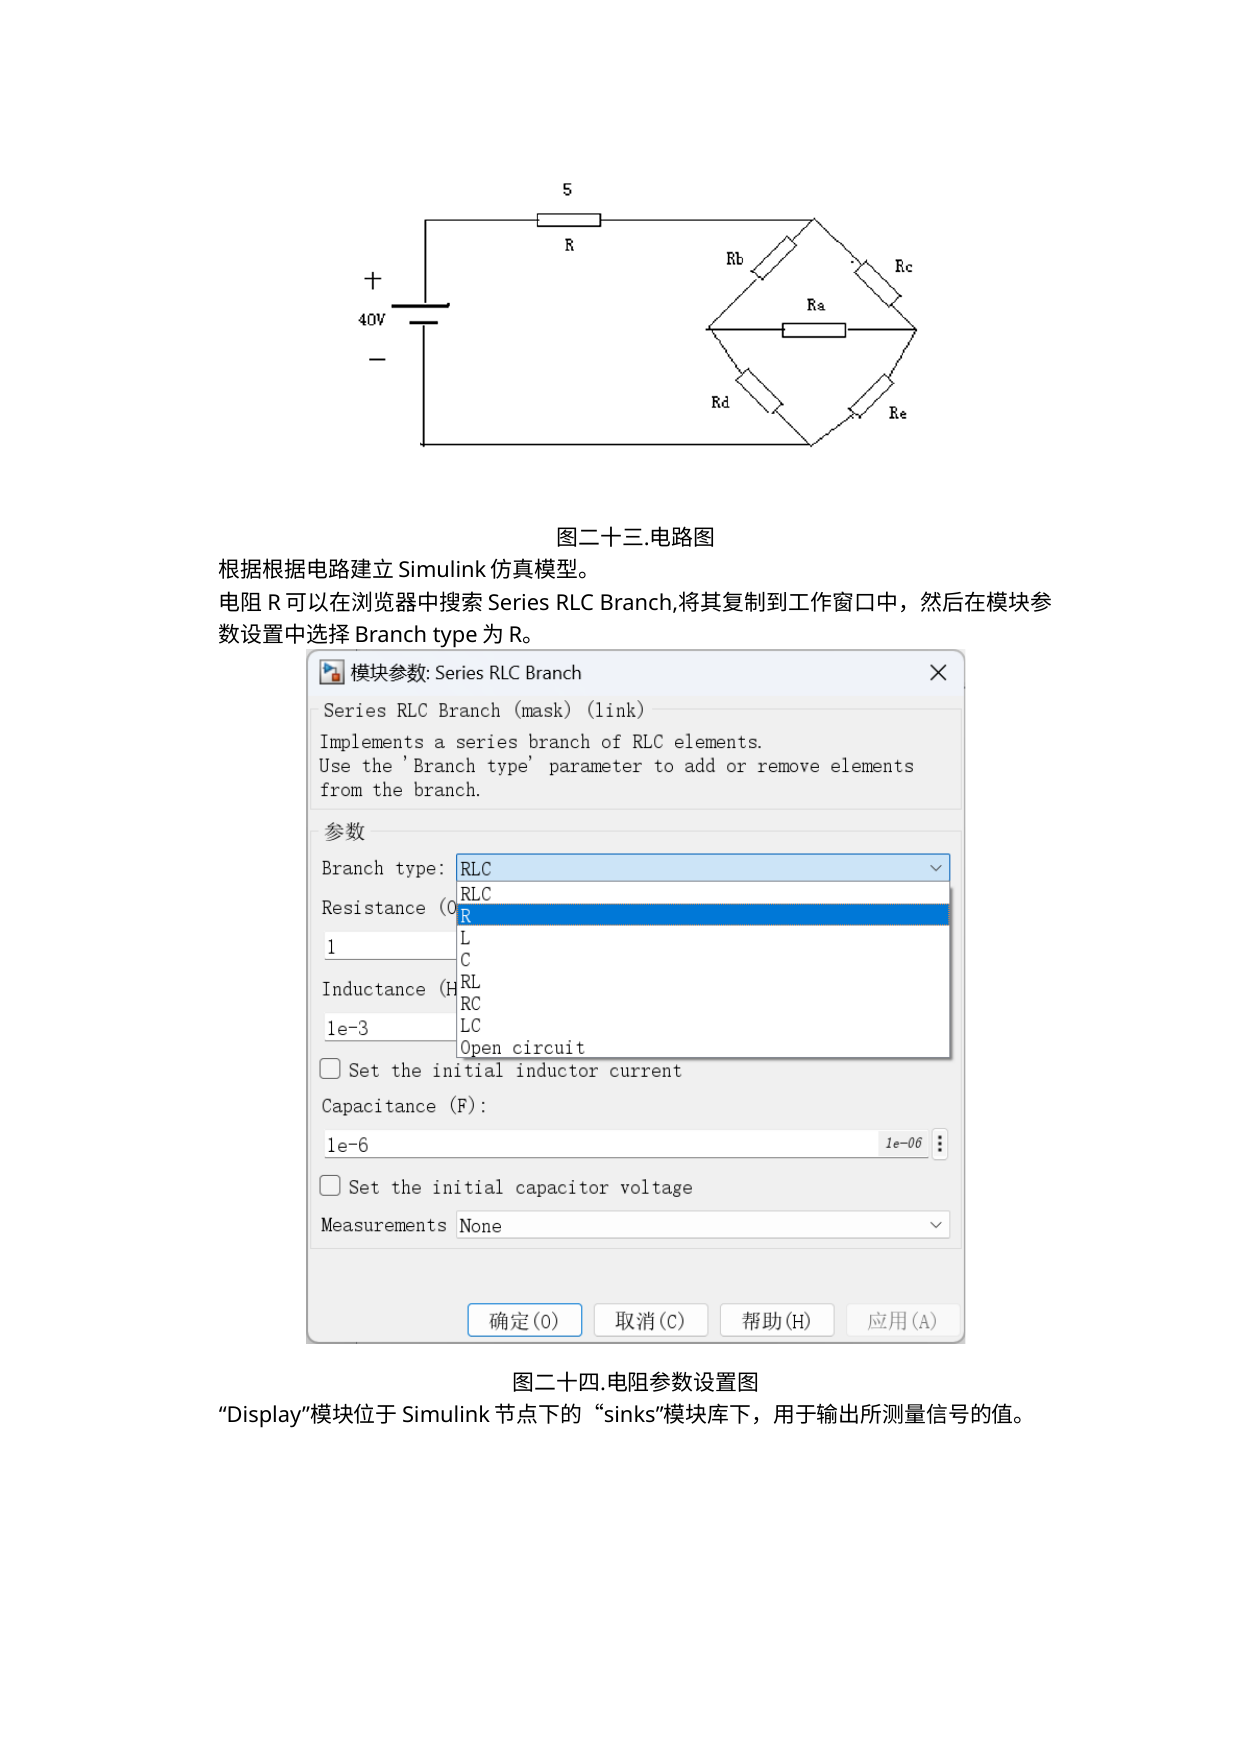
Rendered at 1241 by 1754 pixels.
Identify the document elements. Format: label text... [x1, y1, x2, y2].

text 图二十三.电路图 [219, 519, 1053, 552]
picture [296, 162, 976, 488]
picture [306, 649, 966, 1344]
text 根据根据电路建立Simulink仿真模型。 [219, 552, 1053, 584]
text 图二十四.电阻参数设置图 [219, 1364, 1053, 1397]
text “Display”模块位于Simulink节点下的“sinks”模块库下，用于输出所测量信号的值。 [219, 1397, 1053, 1429]
text 电阻R可以在浏览器中搜索Series RLC Branch,将其复制到工作窗口中，然后在模块参数设置中选择Branch type为R。 [219, 584, 1053, 649]
